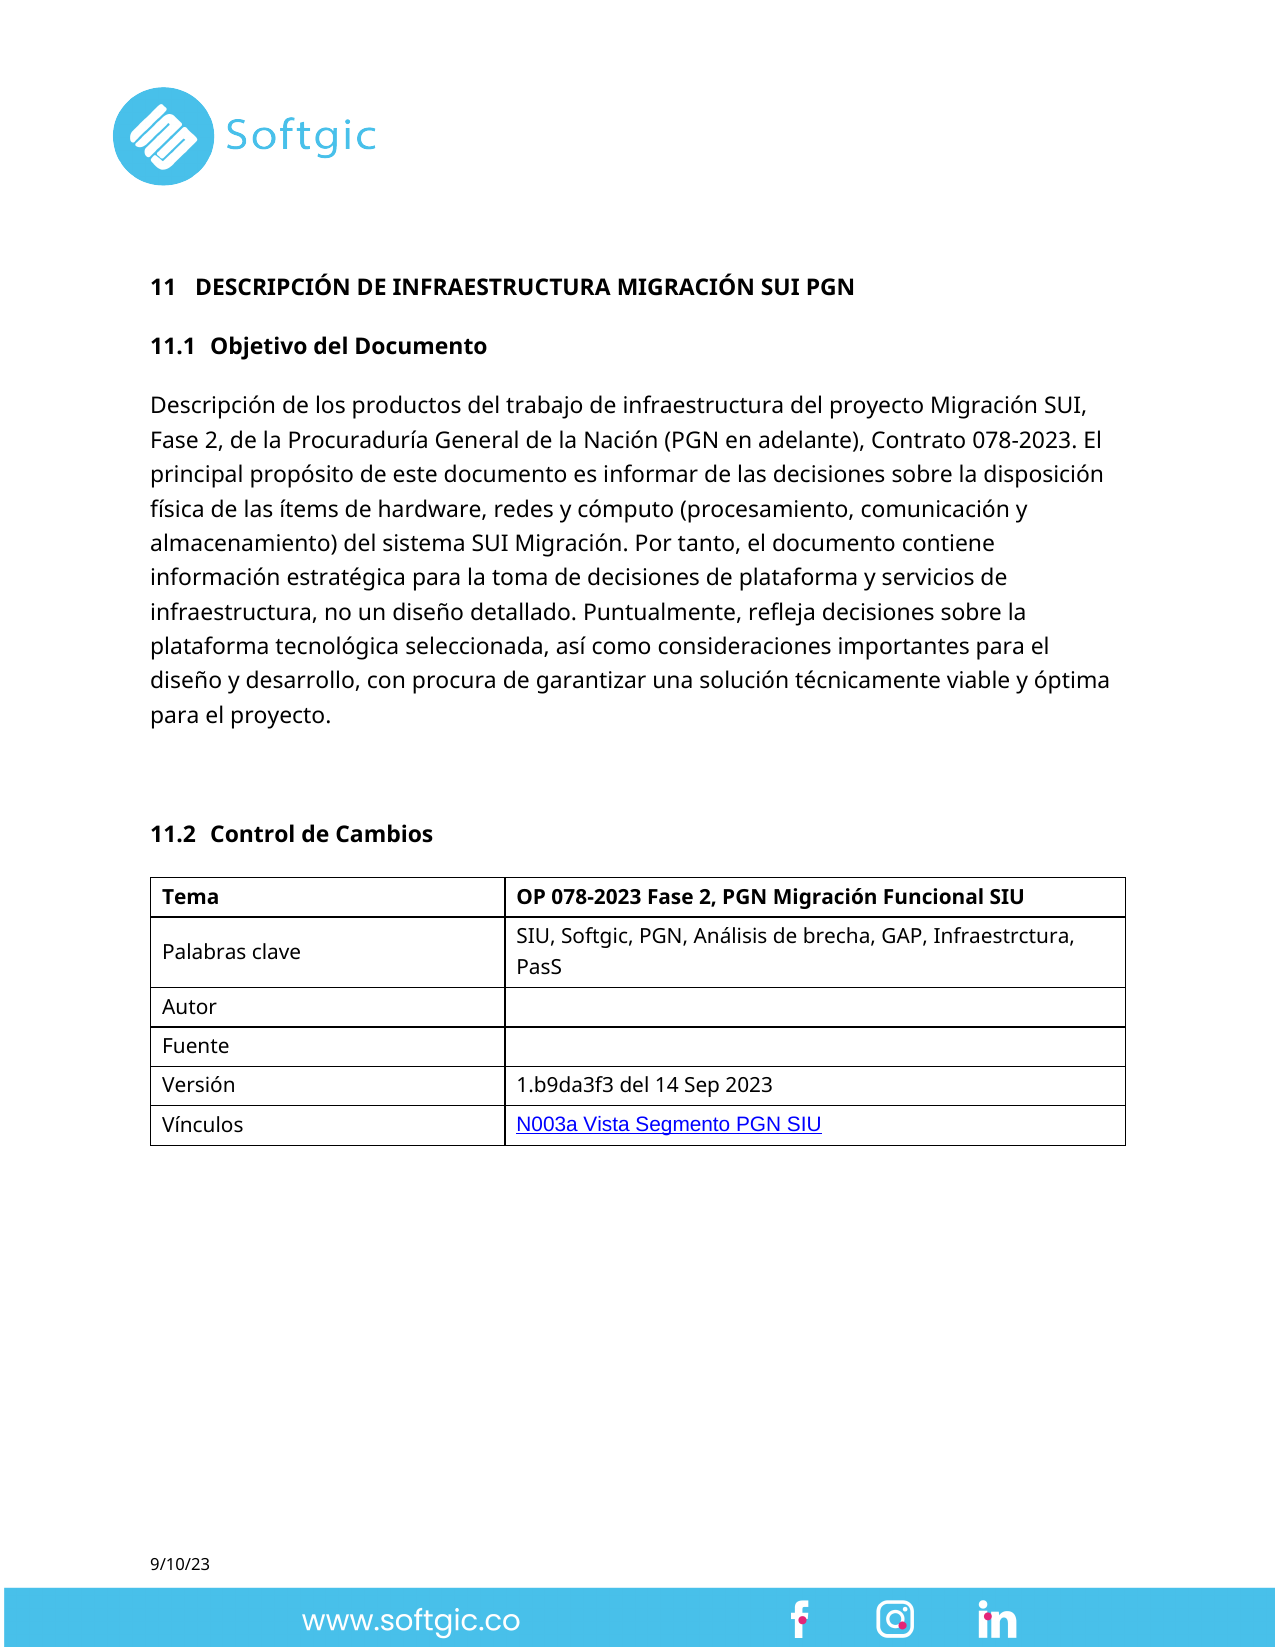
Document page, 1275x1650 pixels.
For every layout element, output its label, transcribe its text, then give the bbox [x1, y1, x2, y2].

subtitle Objetivo del Documento [150, 330, 1125, 361]
table_header OP 078-2023 Fase 2, PGN Migración Funcional SIU [506, 878, 1125, 916]
picture [4, 0, 1275, 1647]
table_cell N003a Vista Segmento PGN SIU [506, 1106, 1125, 1144]
subtitle Descripción de Infraestructura Migración SUI PGN [150, 271, 1125, 302]
table_cell SIU, Softgic, PGN, Análisis de brecha, GAP, Infraestrctura, PasS [506, 918, 1125, 987]
table_cell Autor [151, 988, 504, 1026]
subtitle Control de Cambios [150, 818, 1125, 849]
table_header Tema [151, 878, 504, 916]
table_cell Versión [151, 1067, 504, 1105]
table_cell Palabras clave [151, 918, 504, 987]
table_cell [506, 988, 1125, 1026]
table_cell [506, 1028, 1125, 1066]
table_cell Fuente [151, 1028, 504, 1066]
table_cell 1.b9da3f3 del 14 Sep 2023 [506, 1067, 1125, 1105]
table_cell Vínculos [151, 1106, 504, 1144]
text Descripción de los productos del trabajo de infraestructura del proyecto Migración SUI, Fase 2, de la Procuraduría General de la Nación (PGN en adelante), Contrato 078-2023. El principal propósito de este documento es informar de las decisiones sobre la disposición física de las ítems de hardware, redes y cómputo (procesamiento, comunicación y almacenamiento) del sistema SUI Migración. Por tanto, el documento contiene información estratégica para la toma de decisiones de plataforma y servicios de infraestructura, no un diseño detallado. Puntualmente, refleja decisiones sobre la plataforma tecnológica seleccionada, así como consideraciones importantes para el diseño y desarrollo, con procura de garantizar una solución técnicamente viable y óptima para el proyecto. [150, 389, 1125, 730]
